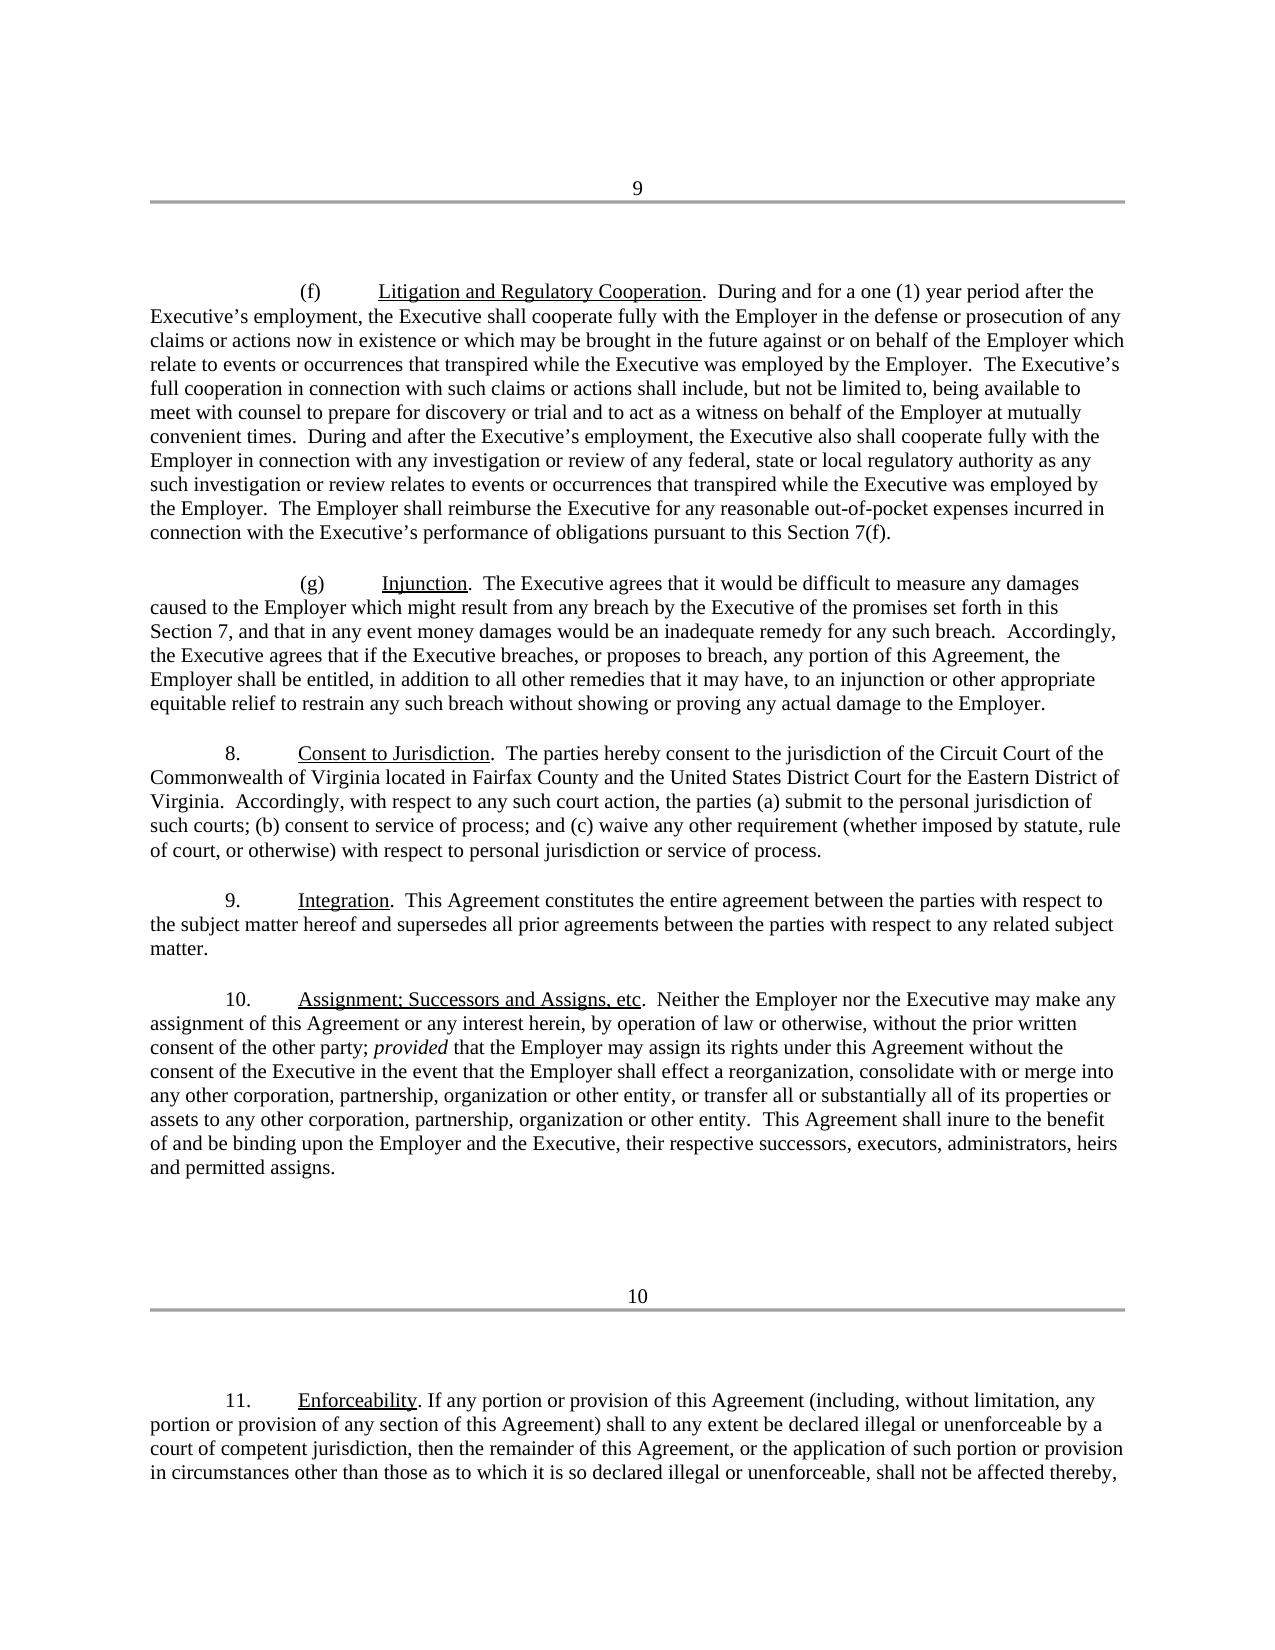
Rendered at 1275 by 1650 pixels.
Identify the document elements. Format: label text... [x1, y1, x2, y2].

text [150, 1387, 1125, 1484]
text 8. Consent to Jurisdiction. The parties hereby consent to the jurisdiction of the Circuit Court of the Commonwealth of Virginia located in Fairfax County and the United States District Court for the Eastern District of Virginia. Accordingly, with respect to any such court action, the parties (a) submit to the personal jurisdiction of such courts; (b) consent to service of process; and (c) waive any other requirement (whether imposed by statute, rule of court, or otherwise) with respect to personal jurisdiction or service of process. [150, 741, 1125, 862]
text 10. Assignment; Successors and Assigns, etc. Neither the Employer nor the Executive may make any assignment of this Agreement or any interest herein, by operation of law or otherwise, without the prior written consent of the other party; provided that the Employer may assign its rights under this Agreement without the consent of the Executive in the event that the Employer shall effect a reorganization, consolidate with or merge into any other corporation, partnership, organization or other entity, or transfer all or substantially all of its properties or assets to any other corporation, partnership, organization or other entity. This Agreement shall inure to the benefit of and be binding upon the Employer and the Executive, their respective successors, executors, administrators, heirs and permitted assigns. [150, 986, 1125, 1179]
text 9. Integration. This Agreement constitutes the entire agreement between the parties with respect to the subject matter hereof and supersedes all prior agreements between the parties with respect to any related subject matter. [150, 888, 1125, 960]
text (f) Litigation and Regulatory Cooperation. During and for a one (1) year period after the Executive’s employment, the Executive shall cooperate fully with the Employer in the defense or prosecution of any claims or actions now in existence or which may be brought in the future against or on behalf of the Employer which relate to events or occurrences that transpired while the Executive was employed by the Employer. The Executive’s full cooperation in connection with such claims or actions shall include, but not be limited to, being available to meet with counsel to prepare for discovery or trial and to act as a witness on behalf of the Employer at mutually convenient times. During and after the Executive’s employment, the Executive also shall cooperate fully with the Employer in connection with any investigation or review of any federal, state or local regulatory authority as any such investigation or review relates to events or occurrences that transpired while the Executive was employed by the Employer. The Employer shall reimburse the Executive for any reasonable out-of-pocket expenses incurred in connection with the Executive’s performance of obligations pursuant to this Section 7(f). [150, 279, 1125, 544]
text (g) Injunction. The Executive agrees that it would be difficult to measure any damages caused to the Employer which might result from any breach by the Executive of the promises set forth in this Section 7, and that in any event money damages would be an inadequate remedy for any such breach. Accordingly, the Executive agrees that if the Executive breaches, or proposes to breach, any portion of this Agreement, the Employer shall be entitled, in addition to all other remedies that it may have, to an injunction or other appropriate equitable relief to restrain any such breach without showing or proving any actual damage to the Employer. [150, 571, 1125, 715]
text 9 [150, 176, 1125, 200]
text 10 [150, 1284, 1125, 1308]
